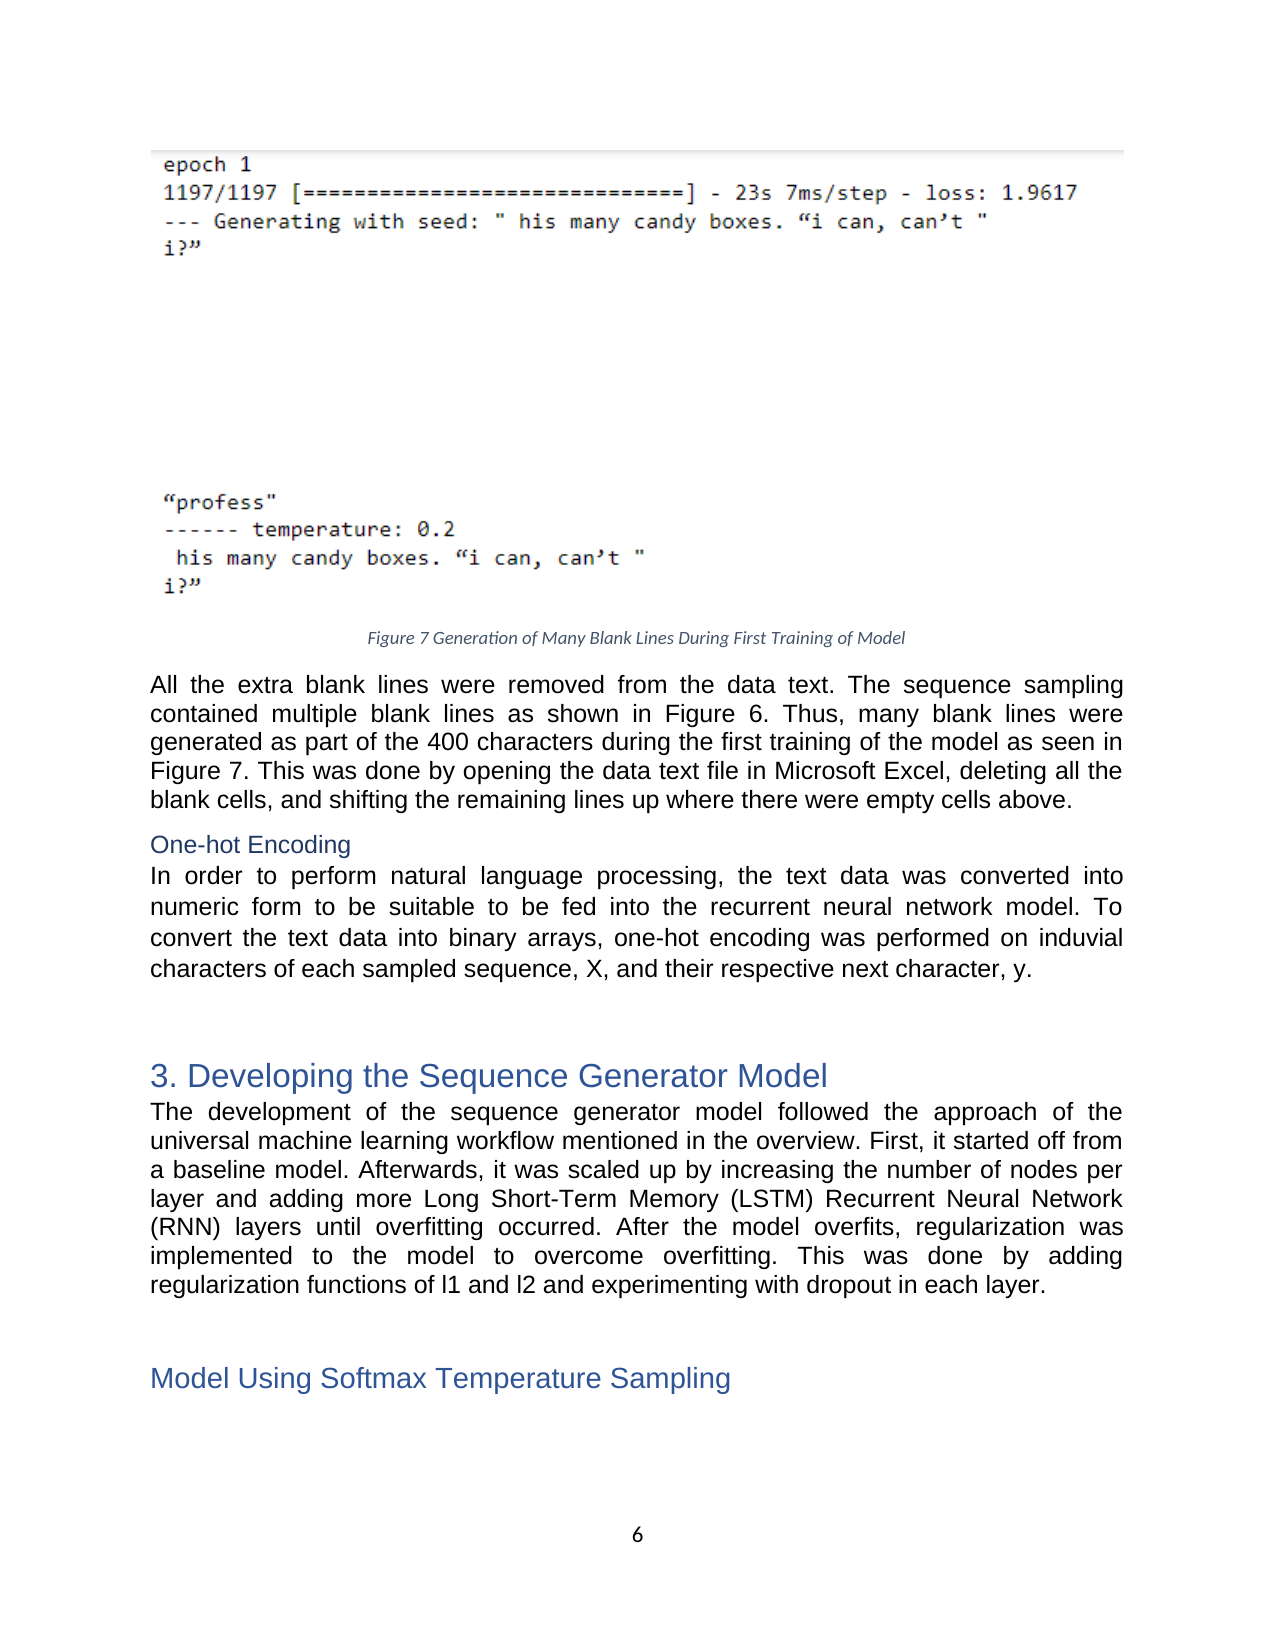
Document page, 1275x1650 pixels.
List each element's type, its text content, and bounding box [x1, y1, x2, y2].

subtitle Model Using Softmax Temperature Sampling [150, 1361, 1125, 1394]
subtitle One-hot Encoding [150, 830, 1125, 859]
text In order to perform natural language processing, the text data was converted into numeric form to be suitable to be fed into the recurrent neural network model. To convert the text data into binary arrays, one-hot encoding was performed on induvial characters of each sampled sequence, X, and their respective next character, y. [150, 861, 1125, 983]
text The development of the sequence generator model followed the approach of the universal machine learning workflow mentioned in the overview. First, it started off from a baseline model. Afterwards, it was scaled up by increasing the number of nodes per layer and adding more Long Short-Term Memory (LSTM) Recurrent Neural Network (RNN) layers until overfitting occurred. After the model overfits, regularization was implemented to the model to overcome overfitting. This was done by adding regularization functions of l1 and l2 and experimenting with dropout in each layer. [150, 1097, 1125, 1298]
text All the extra blank lines were removed from the data text. The sequence sampling contained multiple blank lines as shown in Figure 6. Thus, many blank lines were generated as part of the 400 characters during the first training of the model as seen in Figure 7. This was done by opening the data text file in Microsoft Excel, deleting all the blank cells, and shifting the remaining lines up where there were empty cells above. [150, 670, 1125, 813]
picture [150, 150, 1125, 610]
subtitle 3. Developing the Sequence Generator Model [150, 1056, 1125, 1094]
text Figure 7 Generation of Many Blank Lines During First Training of Model [150, 626, 1125, 649]
